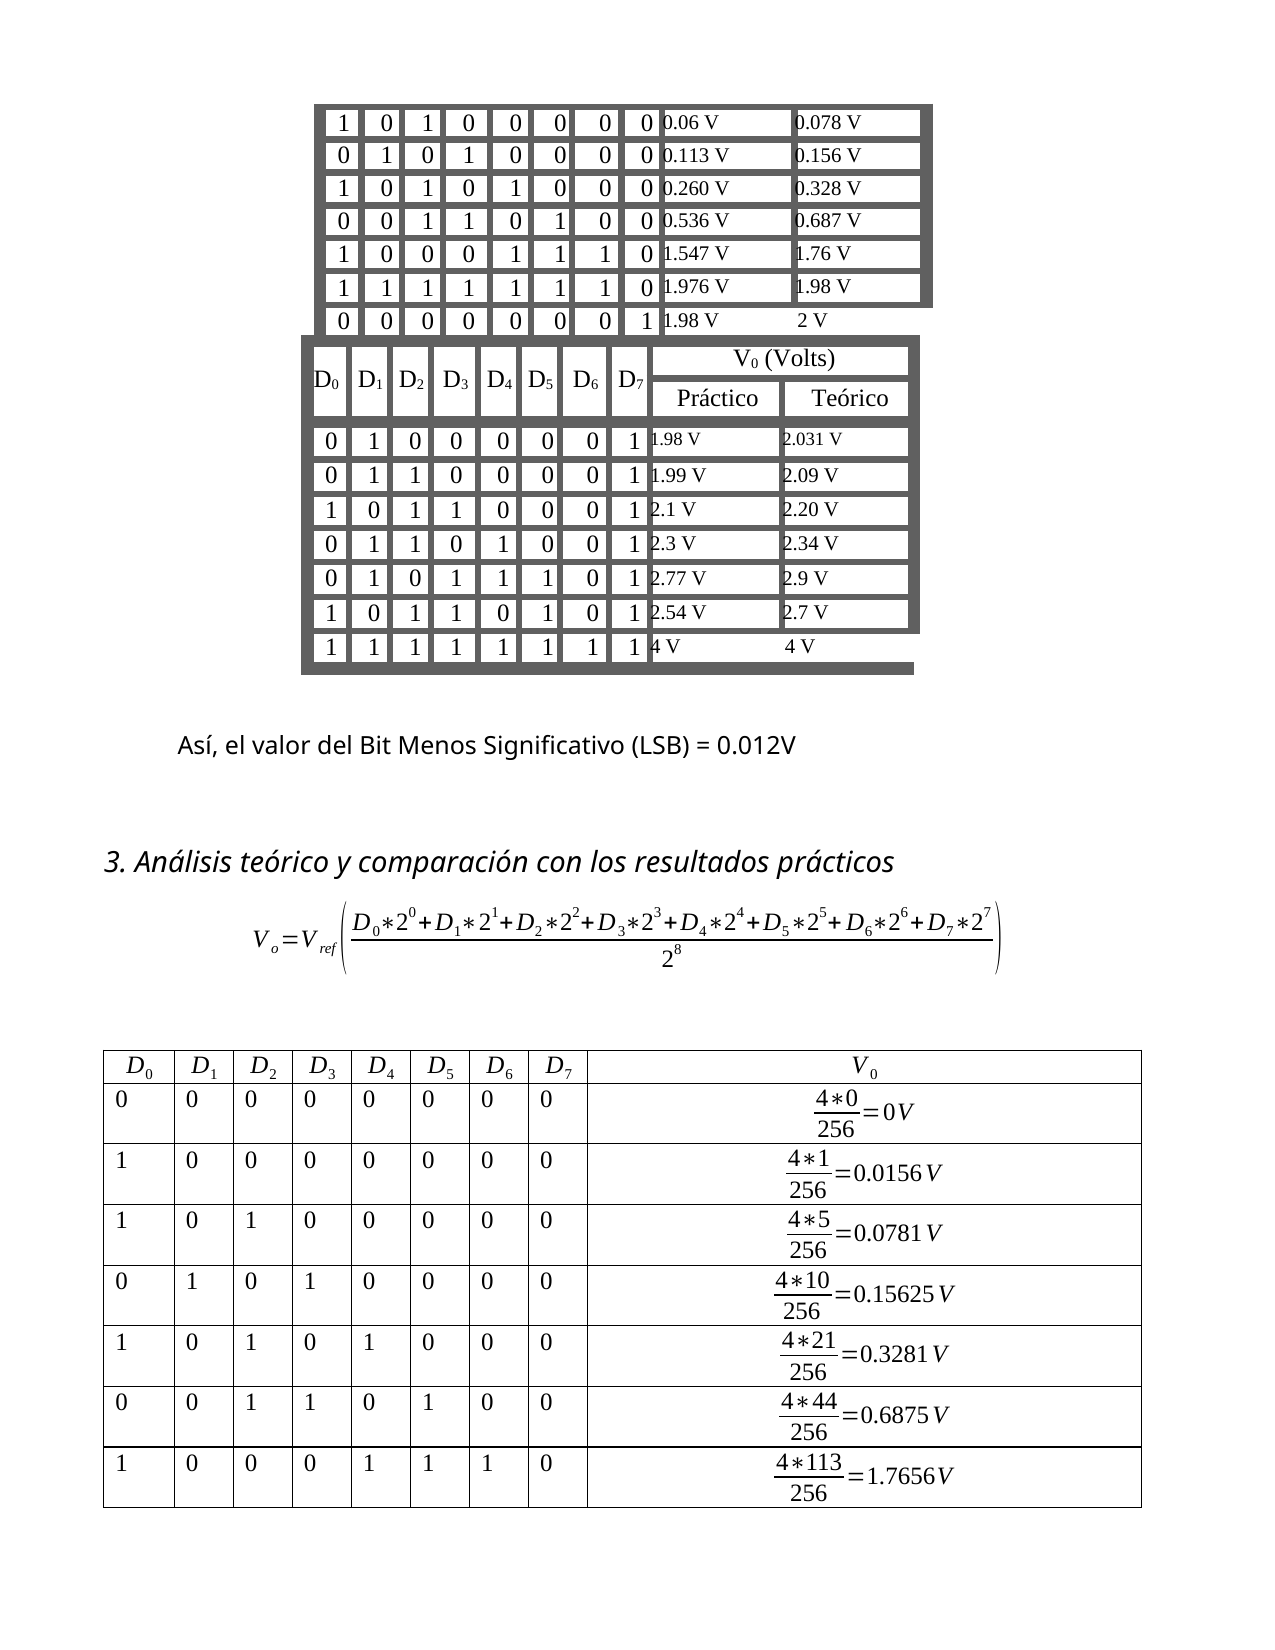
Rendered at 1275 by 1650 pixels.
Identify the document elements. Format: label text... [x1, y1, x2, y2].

table_cell 1 [481, 531, 516, 559]
table_cell 1 [534, 209, 569, 235]
table_cell 1 [446, 209, 487, 235]
table_cell D6 [563, 347, 606, 416]
table_cell 0 [575, 209, 618, 235]
table_cell 1 [405, 209, 440, 235]
table_cell 1 [234, 1326, 292, 1386]
table_cell 0 [529, 1387, 587, 1446]
table_cell 0 [411, 1266, 469, 1325]
table_cell 1 [393, 463, 428, 491]
table_cell [588, 1205, 1141, 1264]
table_cell 1 [411, 1387, 469, 1446]
table_cell 2.54 V [653, 600, 779, 628]
table_cell 1 [434, 634, 475, 662]
table_cell 0.156 V [798, 143, 920, 169]
table_cell 0 [365, 308, 399, 335]
table_cell 0 [575, 110, 618, 136]
table_cell 1 [522, 600, 557, 628]
table_cell 0 [352, 1084, 410, 1143]
table_cell 0 [534, 308, 569, 335]
table_cell Teórico [785, 382, 908, 416]
table_cell 1 [434, 497, 475, 525]
table_cell 0 [365, 110, 399, 136]
table_cell 0 [293, 1205, 351, 1264]
table_cell 0 [563, 531, 606, 559]
table_cell 0 [481, 428, 516, 456]
table_cell 1 [405, 110, 440, 136]
table_cell 0 [563, 463, 606, 491]
table_cell [588, 1387, 1141, 1446]
text Así, el valor del Bit Menos Significativo (LSB) = 0.012V [103, 728, 1152, 762]
table_cell 0 [175, 1387, 233, 1446]
table_cell 1 [314, 600, 346, 628]
table_cell 0 [625, 274, 659, 302]
table_cell 1 [522, 565, 557, 593]
table_cell 1 [405, 176, 440, 202]
table_cell 0 [365, 241, 399, 268]
table_cell 0 [175, 1144, 233, 1204]
table_cell 1 [575, 241, 618, 268]
table_cell 1 [612, 428, 647, 456]
table_cell [588, 1144, 1141, 1204]
table_cell 0 [481, 600, 516, 628]
table_header [104, 1051, 174, 1083]
table_cell 1 [612, 531, 647, 559]
table_cell D0 [314, 347, 346, 416]
table_cell 1 [293, 1387, 351, 1446]
table_cell 0 [293, 1326, 351, 1386]
table_header [234, 1051, 292, 1083]
table_cell 0 [175, 1084, 233, 1143]
table_cell 1 [612, 497, 647, 525]
table_cell 1 [563, 634, 606, 662]
table_cell [588, 1266, 1141, 1325]
table_cell 0 [365, 209, 399, 235]
table_cell 0.06 V [665, 110, 791, 136]
table_cell 1 [234, 1205, 292, 1264]
table_cell 1 [314, 497, 346, 525]
table_cell 1 [612, 463, 647, 491]
table_cell 1 [575, 274, 618, 302]
table_cell 0 [470, 1205, 528, 1264]
table_cell 1 [365, 143, 399, 169]
table_cell 1 [612, 600, 647, 628]
table_cell 0 [104, 1266, 174, 1325]
table_cell 2.77 V [653, 565, 779, 593]
table_cell 1 [534, 274, 569, 302]
table_cell Práctico [653, 382, 779, 416]
table_cell 0.328 V [798, 176, 920, 202]
table_cell 0.113 V [665, 143, 791, 169]
table_cell 1.976 V [665, 274, 791, 302]
table_cell 0 [411, 1205, 469, 1264]
table_cell 0 [293, 1084, 351, 1143]
table_cell 0 [434, 531, 475, 559]
table_cell 0 [563, 428, 606, 456]
table_cell 0 [563, 497, 606, 525]
table_cell V0 (Volts) [653, 347, 908, 375]
table_cell 1 [481, 565, 516, 593]
table_cell 0 [314, 565, 346, 593]
table_cell [588, 1326, 1141, 1386]
text 3. Análisis teórico y comparación con los resultados prácticos [103, 841, 1152, 881]
table_header [293, 1051, 351, 1083]
table_cell 0 [411, 1144, 469, 1204]
table_cell 1 [293, 1266, 351, 1325]
table_cell 0 [446, 176, 487, 202]
table_cell 1.98 V 2 V [665, 308, 926, 335]
table_cell 0 [522, 497, 557, 525]
table_cell 1 [470, 1448, 528, 1507]
table_cell 0 [534, 143, 569, 169]
table_cell 0.536 V [665, 209, 791, 235]
table_header [470, 1051, 528, 1083]
table_cell 1 [352, 531, 387, 559]
table_cell 0 [470, 1266, 528, 1325]
table_cell 0 [434, 428, 475, 456]
table_cell 0 [175, 1448, 233, 1507]
table_cell 0 [326, 143, 358, 169]
table_cell 0.260 V [665, 176, 791, 202]
table_cell 1 [411, 1448, 469, 1507]
table_cell 2.34 V [785, 531, 908, 559]
table_cell 1 [393, 497, 428, 525]
table_cell 0 [481, 463, 516, 491]
table_cell 0.687 V [798, 209, 920, 235]
table_cell 0 [470, 1326, 528, 1386]
table_cell 0 [529, 1326, 587, 1386]
table_cell 0 [522, 428, 557, 456]
table_cell 1 [434, 565, 475, 593]
table_cell 0 [234, 1266, 292, 1325]
table_cell 0 [529, 1144, 587, 1204]
table_cell 0 [493, 308, 528, 335]
table_cell 1 [352, 428, 387, 456]
table_cell 1 [326, 110, 358, 136]
table_cell 0 [352, 497, 387, 525]
table_cell 0 [470, 1387, 528, 1446]
table_cell 1.76 V [798, 241, 920, 268]
table_cell 0 [104, 1387, 174, 1446]
table_cell 0 [234, 1084, 292, 1143]
table_cell 0 [563, 600, 606, 628]
table_cell 0 [405, 308, 440, 335]
table_cell 0 [522, 531, 557, 559]
table_cell 0 [625, 241, 659, 268]
table_cell 1 [352, 634, 387, 662]
table_cell 1 [352, 1448, 410, 1507]
table_cell 1 [104, 1448, 174, 1507]
table_cell 0 [365, 176, 399, 202]
table_cell 0 [522, 463, 557, 491]
table_cell 0 [234, 1448, 292, 1507]
table_cell 1 [393, 634, 428, 662]
table_cell 1 [612, 565, 647, 593]
table_cell [588, 1448, 1141, 1507]
table_cell 0 [529, 1084, 587, 1143]
table_cell D7 [612, 347, 647, 416]
table_cell 0 [529, 1266, 587, 1325]
table_cell 0 [625, 209, 659, 235]
table_cell D2 [393, 347, 428, 416]
table_cell 0.078 V [798, 110, 920, 136]
table_cell 1 [434, 600, 475, 628]
table_cell 1 [522, 634, 557, 662]
table_cell 0 [470, 1084, 528, 1143]
table_cell 0 [393, 565, 428, 593]
table_cell 2.3 V [653, 531, 779, 559]
table_cell 0 [625, 143, 659, 169]
table_cell 2.09 V [785, 463, 908, 491]
table_cell 2.9 V [785, 565, 908, 593]
table_cell 0 [534, 176, 569, 202]
table_cell 0 [352, 600, 387, 628]
table_cell 1 [365, 274, 399, 302]
table_cell 0 [314, 428, 346, 456]
table_cell D4 [481, 347, 516, 416]
table_cell 0 [175, 1205, 233, 1264]
table_cell 0 [293, 1448, 351, 1507]
table_cell 0 [529, 1205, 587, 1264]
table_cell 0 [326, 209, 358, 235]
table_cell 0 [104, 1084, 174, 1143]
table_cell 1 [493, 241, 528, 268]
table_cell 0 [314, 463, 346, 491]
table_cell D3 [434, 347, 475, 416]
table_cell 0 [563, 565, 606, 593]
table_cell 1.99 V [653, 463, 779, 491]
table_cell 0 [393, 428, 428, 456]
table_cell 0 [293, 1144, 351, 1204]
table_cell D1 [352, 347, 387, 416]
table_cell 0 [352, 1266, 410, 1325]
table_cell 0 [434, 463, 475, 491]
table_cell 1 [326, 241, 358, 268]
table_cell 1 [612, 634, 647, 662]
table_cell 1 [446, 274, 487, 302]
table_cell 1.98 V [653, 428, 779, 456]
table_header [352, 1051, 410, 1083]
table_cell 0 [493, 209, 528, 235]
table_cell 2.20 V [785, 497, 908, 525]
table_cell 0 [352, 1205, 410, 1264]
table_cell 1 [234, 1387, 292, 1446]
table_cell 0 [534, 110, 569, 136]
table_cell 1 [625, 308, 659, 335]
table_cell 0 [625, 110, 659, 136]
table_cell 0 [446, 241, 487, 268]
table_cell 2.031 V [785, 428, 908, 456]
table_cell 0 [575, 308, 618, 335]
table_cell 0 [575, 176, 618, 202]
table_cell 0 [446, 110, 487, 136]
table_cell 1.547 V [665, 241, 791, 268]
table_cell 0 [326, 308, 358, 335]
table_cell 1 [104, 1144, 174, 1204]
table_cell 1 [175, 1266, 233, 1325]
table_cell 2.7 V [785, 600, 908, 628]
table_cell 1 [493, 176, 528, 202]
table_cell 1 [446, 143, 487, 169]
table_cell 1 [405, 274, 440, 302]
table_cell 1 [104, 1205, 174, 1264]
table_cell 0 [352, 1387, 410, 1446]
table_cell 0 [481, 497, 516, 525]
table_cell 2.1 V [653, 497, 779, 525]
table_cell 1 [481, 634, 516, 662]
table_cell 1 [352, 1326, 410, 1386]
table_cell 4 V 4 V [653, 634, 914, 662]
table_header [529, 1051, 587, 1083]
table_cell 0 [175, 1326, 233, 1386]
table_cell 1 [314, 634, 346, 662]
table_cell 0 [446, 308, 487, 335]
table_header [175, 1051, 233, 1083]
table_cell 0 [405, 143, 440, 169]
table_cell 0 [493, 143, 528, 169]
table_cell 0 [405, 241, 440, 268]
table_cell 0 [411, 1084, 469, 1143]
table_cell 1.98 V [798, 274, 920, 302]
table_cell 0 [234, 1144, 292, 1204]
table_cell 0 [411, 1326, 469, 1386]
table_cell 1 [326, 274, 358, 302]
table_cell 0 [625, 176, 659, 202]
table_cell 1 [393, 531, 428, 559]
table_cell 0 [529, 1448, 587, 1507]
table_cell 0 [470, 1144, 528, 1204]
table_cell 1 [326, 176, 358, 202]
table_cell 0 [352, 1144, 410, 1204]
table_cell 1 [352, 463, 387, 491]
table_cell 1 [352, 565, 387, 593]
table_cell 0 [493, 110, 528, 136]
table_cell 1 [393, 600, 428, 628]
table_cell 0 [575, 143, 618, 169]
table_cell 1 [104, 1326, 174, 1386]
table_cell D5 [522, 347, 557, 416]
table_cell [588, 1084, 1141, 1143]
table_header [588, 1051, 1141, 1083]
table_cell 1 [534, 241, 569, 268]
table_header [411, 1051, 469, 1083]
table_cell 1 [493, 274, 528, 302]
table_cell 0 [314, 531, 346, 559]
